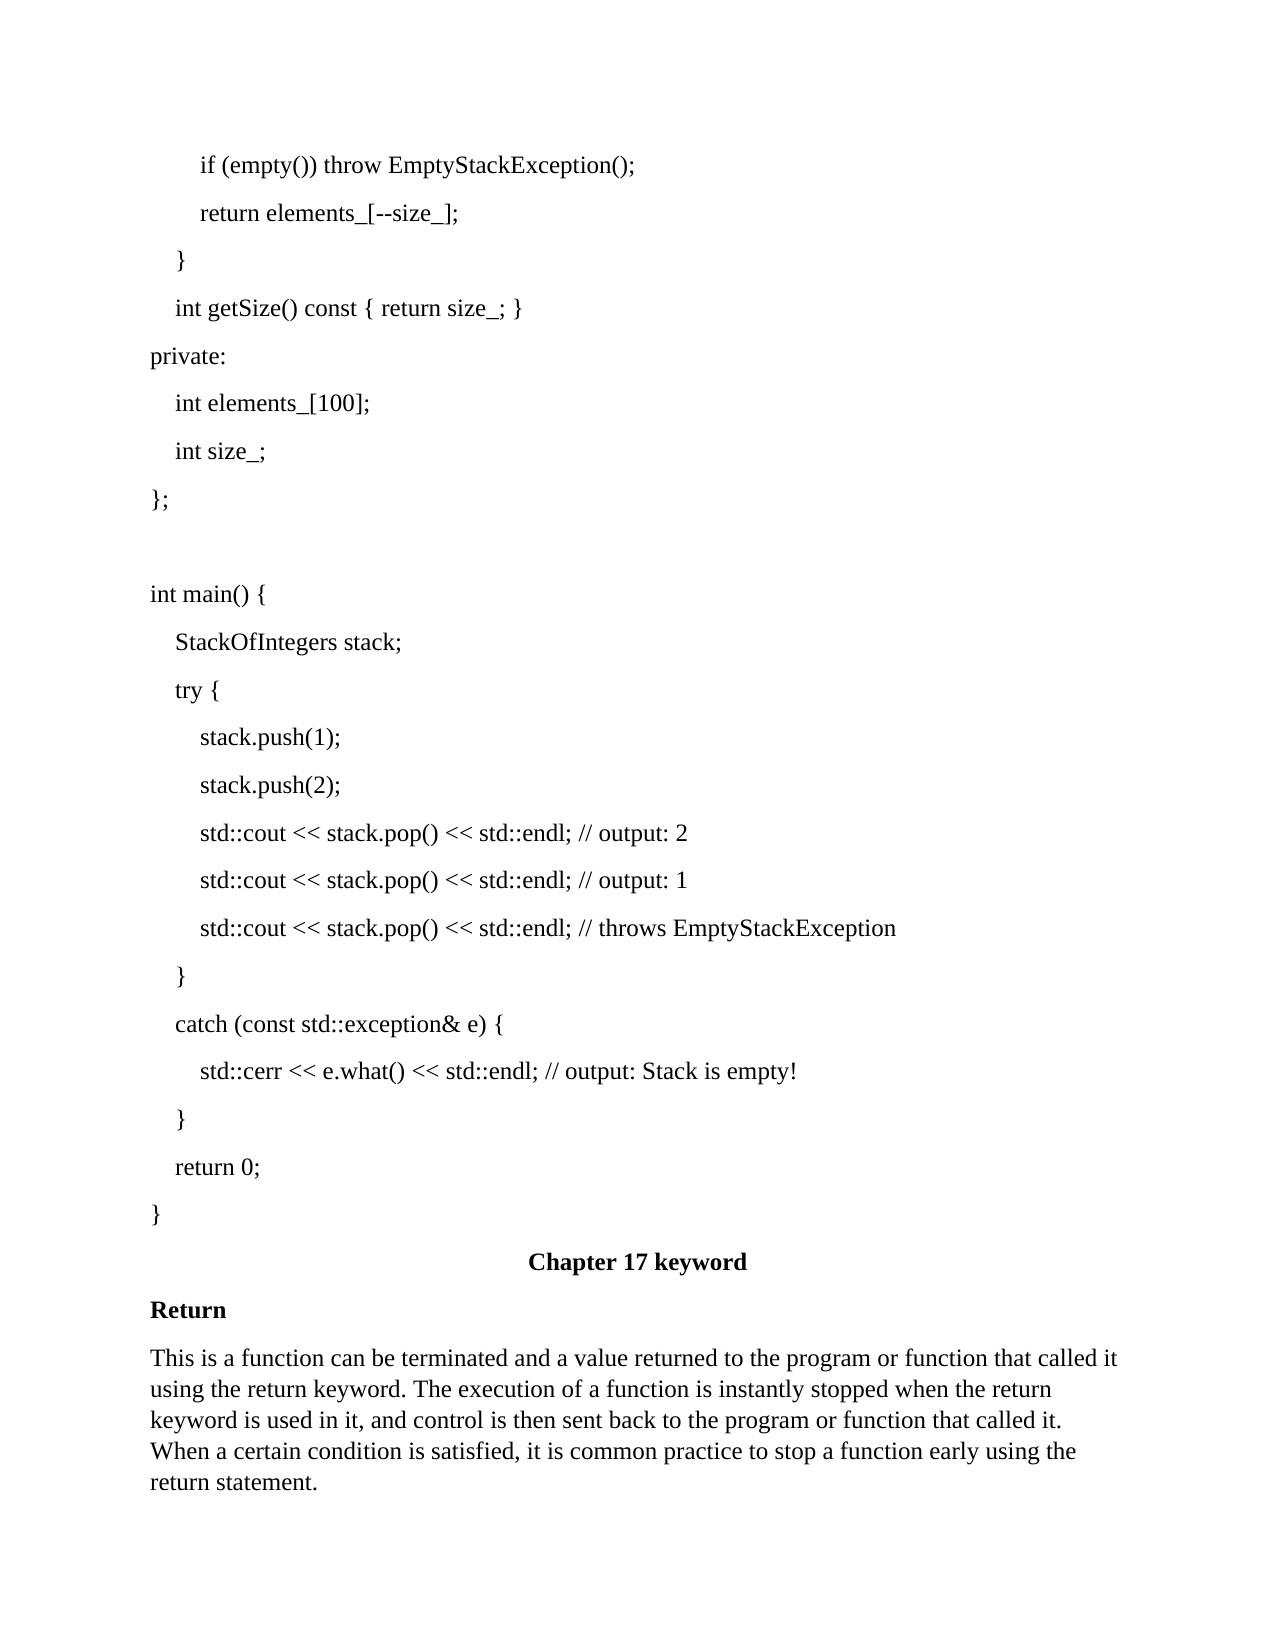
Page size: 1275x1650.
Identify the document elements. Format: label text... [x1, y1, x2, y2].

text int getSize() const { return size_; } [150, 293, 1125, 322]
text } [150, 961, 1125, 990]
text StackOfIntegers stack; [150, 627, 1125, 656]
text int main() { [150, 579, 1125, 608]
text private: [150, 341, 1125, 369]
text }; [150, 484, 1125, 513]
text int size_; [150, 436, 1125, 465]
text stack.push(1); [150, 722, 1125, 751]
text return elements_[--size_]; [150, 198, 1125, 226]
text } [150, 1104, 1125, 1133]
text catch (const std::exception& e) { [150, 1009, 1125, 1037]
text int elements_[100]; [150, 388, 1125, 417]
text std::cout << stack.pop() << std::endl; // output: 2 [150, 818, 1125, 847]
text } [150, 245, 1125, 274]
text Chapter 17 keyword [150, 1247, 1125, 1276]
text try { [150, 675, 1125, 703]
text std::cout << stack.pop() << std::endl; // output: 1 [150, 866, 1125, 894]
text if (empty()) throw EmptyStackException(); [150, 150, 1125, 179]
text This is a function can be terminated and a value returned to the program or function that called it using the return keyword. The execution of a function is instantly stopped when the return keyword is used in it, and control is then sent back to the program or function that called it. When a certain condition is satisfied, it is common practice to stop a function early using the return statement. [150, 1343, 1125, 1496]
text stack.push(2); [150, 770, 1125, 799]
text } [150, 1199, 1125, 1228]
text return 0; [150, 1152, 1125, 1181]
text std::cout << stack.pop() << std::endl; // throws EmptyStackException [150, 913, 1125, 942]
text std::cerr << e.what() << std::endl; // output: Stack is empty! [150, 1056, 1125, 1085]
text Return [150, 1295, 1125, 1324]
